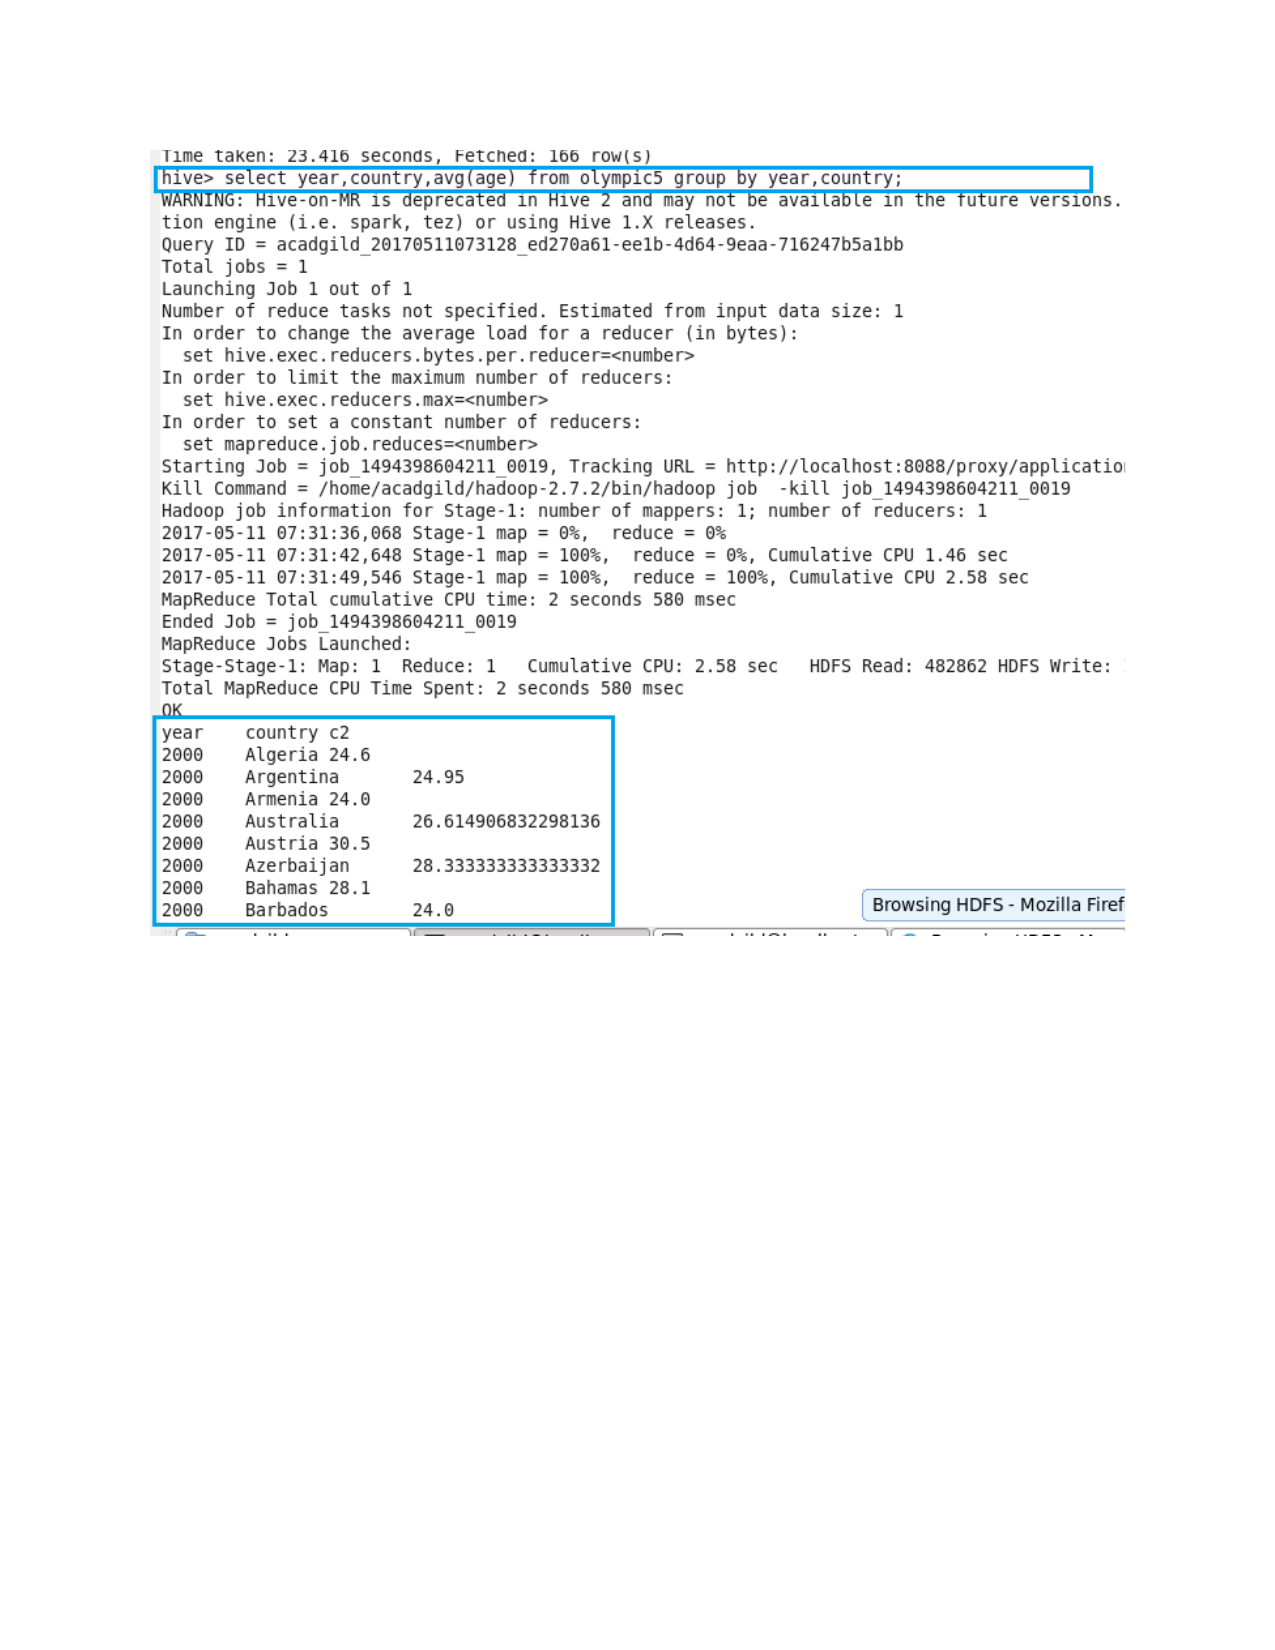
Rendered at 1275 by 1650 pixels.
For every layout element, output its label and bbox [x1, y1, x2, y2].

picture [150, 150, 1125, 936]
